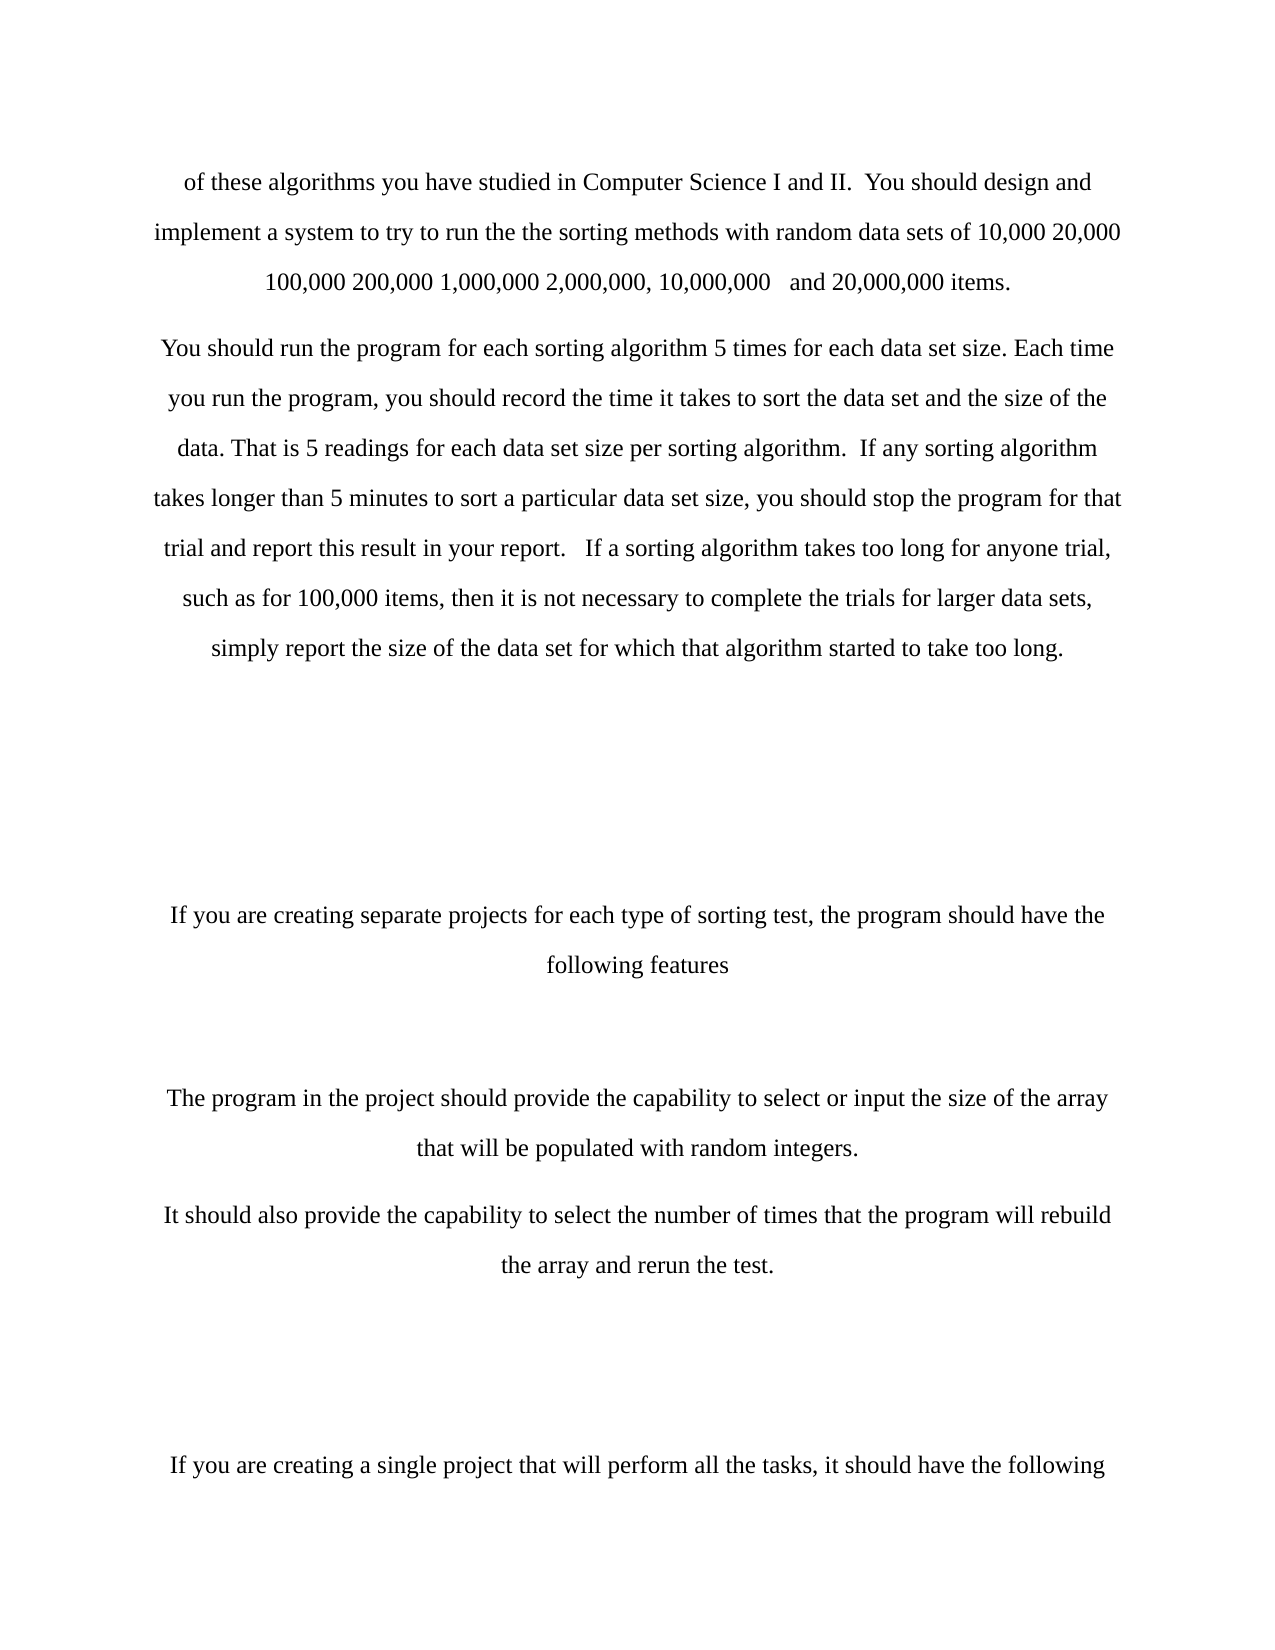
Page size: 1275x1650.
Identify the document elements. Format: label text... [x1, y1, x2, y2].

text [150, 1433, 1125, 1483]
text The program in the project should provide the capability to select or input the size of the array that will be populated with random integers. [150, 1067, 1125, 1167]
text It should also provide the capability to select the number of times that the program will rebuild the array and rerun the test. [150, 1183, 1125, 1283]
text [150, 150, 1125, 300]
text You should run the program for each sorting algorithm 5 times for each data set size. Each time you run the program, you should record the time it takes to sort the data set and the size of the data. That is 5 readings for each data set size per sorting algorithm. If any sorting algorithm takes longer than 5 minutes to sort a particular data set size, you should stop the program for that trial and report this result in your report. If a sorting algorithm takes too long for anyone trial, such as for 100,000 items, then it is not necessary to complete the trials for larger data sets, simply report the size of the data set for which that algorithm started to take too long. [150, 317, 1125, 667]
text If you are creating separate projects for each type of sorting test, the program should have the following features [150, 883, 1125, 983]
